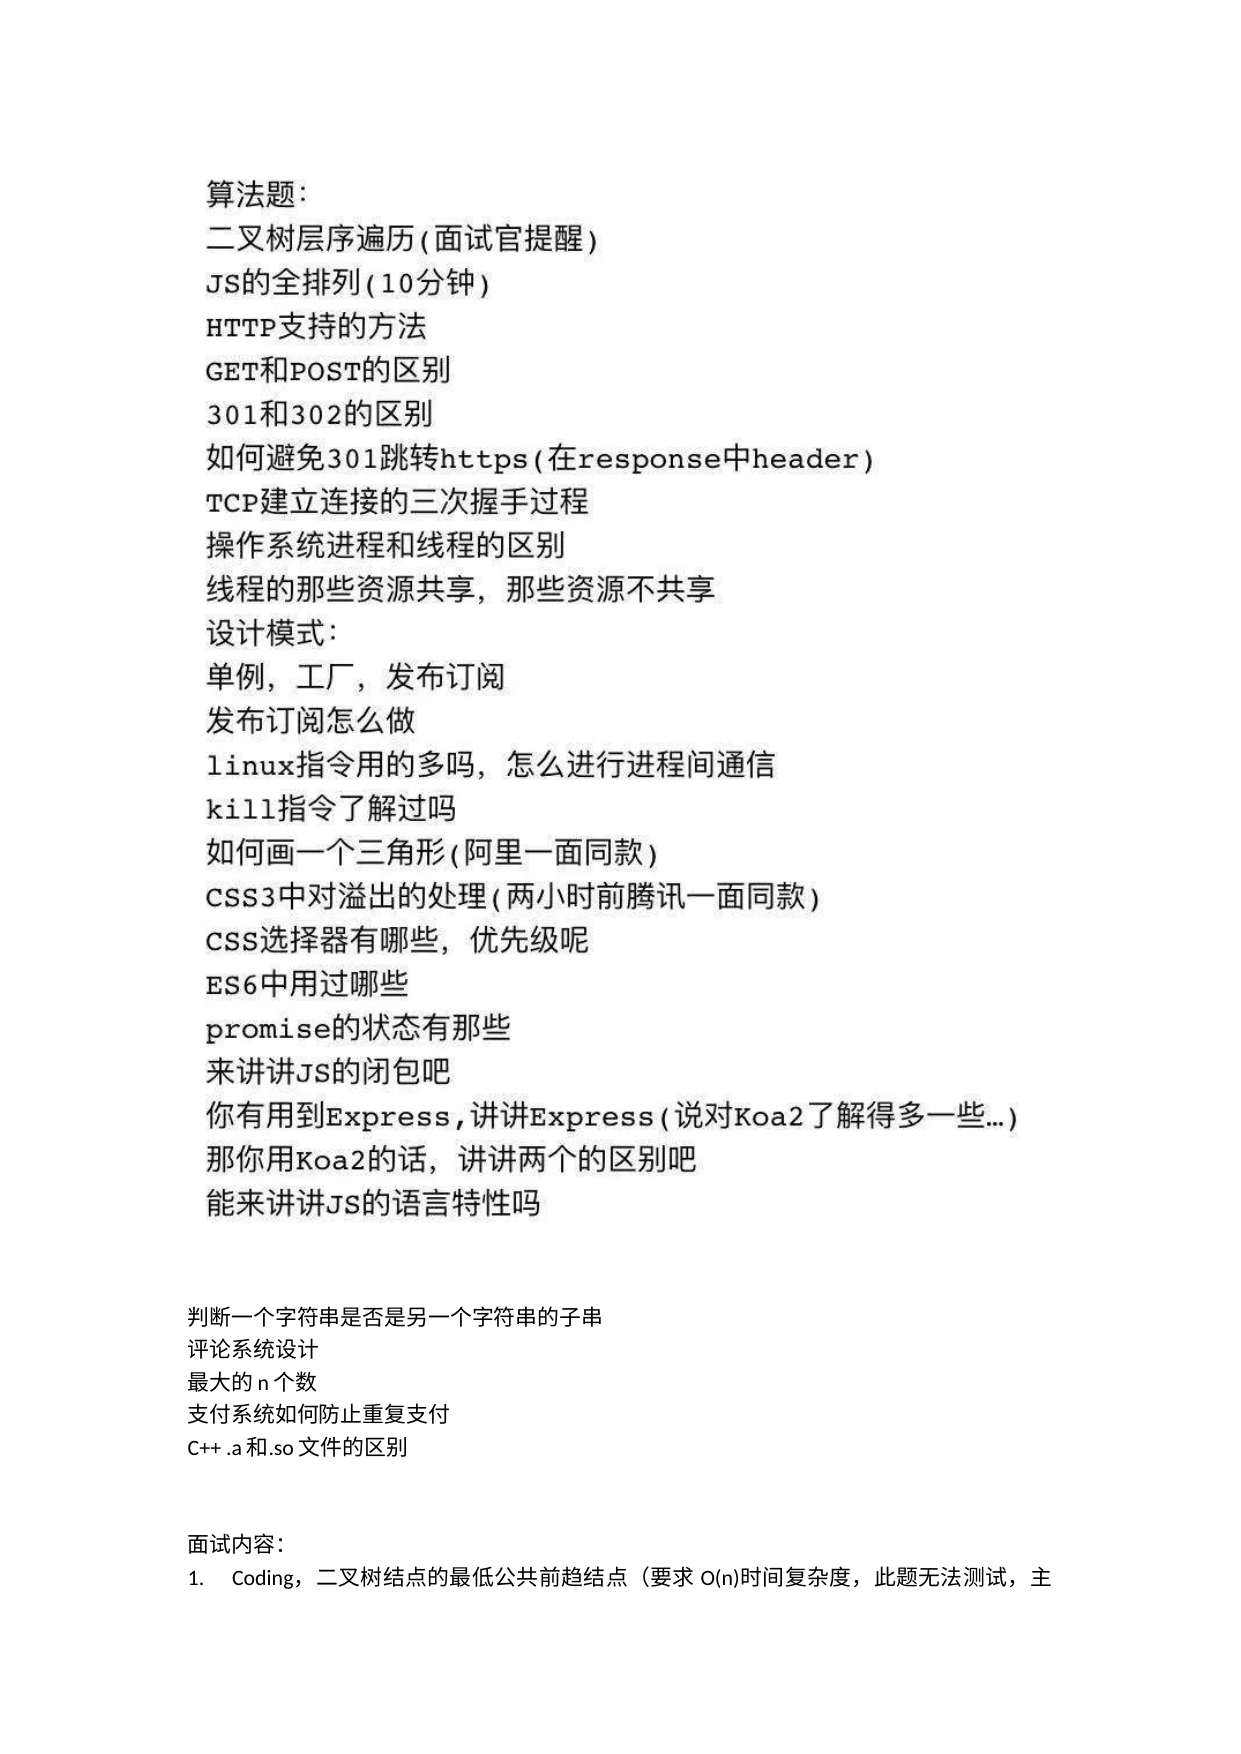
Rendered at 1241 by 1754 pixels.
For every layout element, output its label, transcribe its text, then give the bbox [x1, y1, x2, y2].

picture [187, 162, 1053, 1256]
text 支付系统如何防止重复支付 [187, 1397, 1053, 1429]
text 最大的n个数 [187, 1364, 1053, 1397]
text 面试内容： [187, 1527, 1053, 1559]
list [187, 1559, 1053, 1592]
text C++ .a和.so文件的区别 [187, 1429, 1053, 1462]
text 判断一个字符串是否是另一个字符串的子串 [187, 1299, 1053, 1332]
text 评论系统设计 [187, 1332, 1053, 1364]
